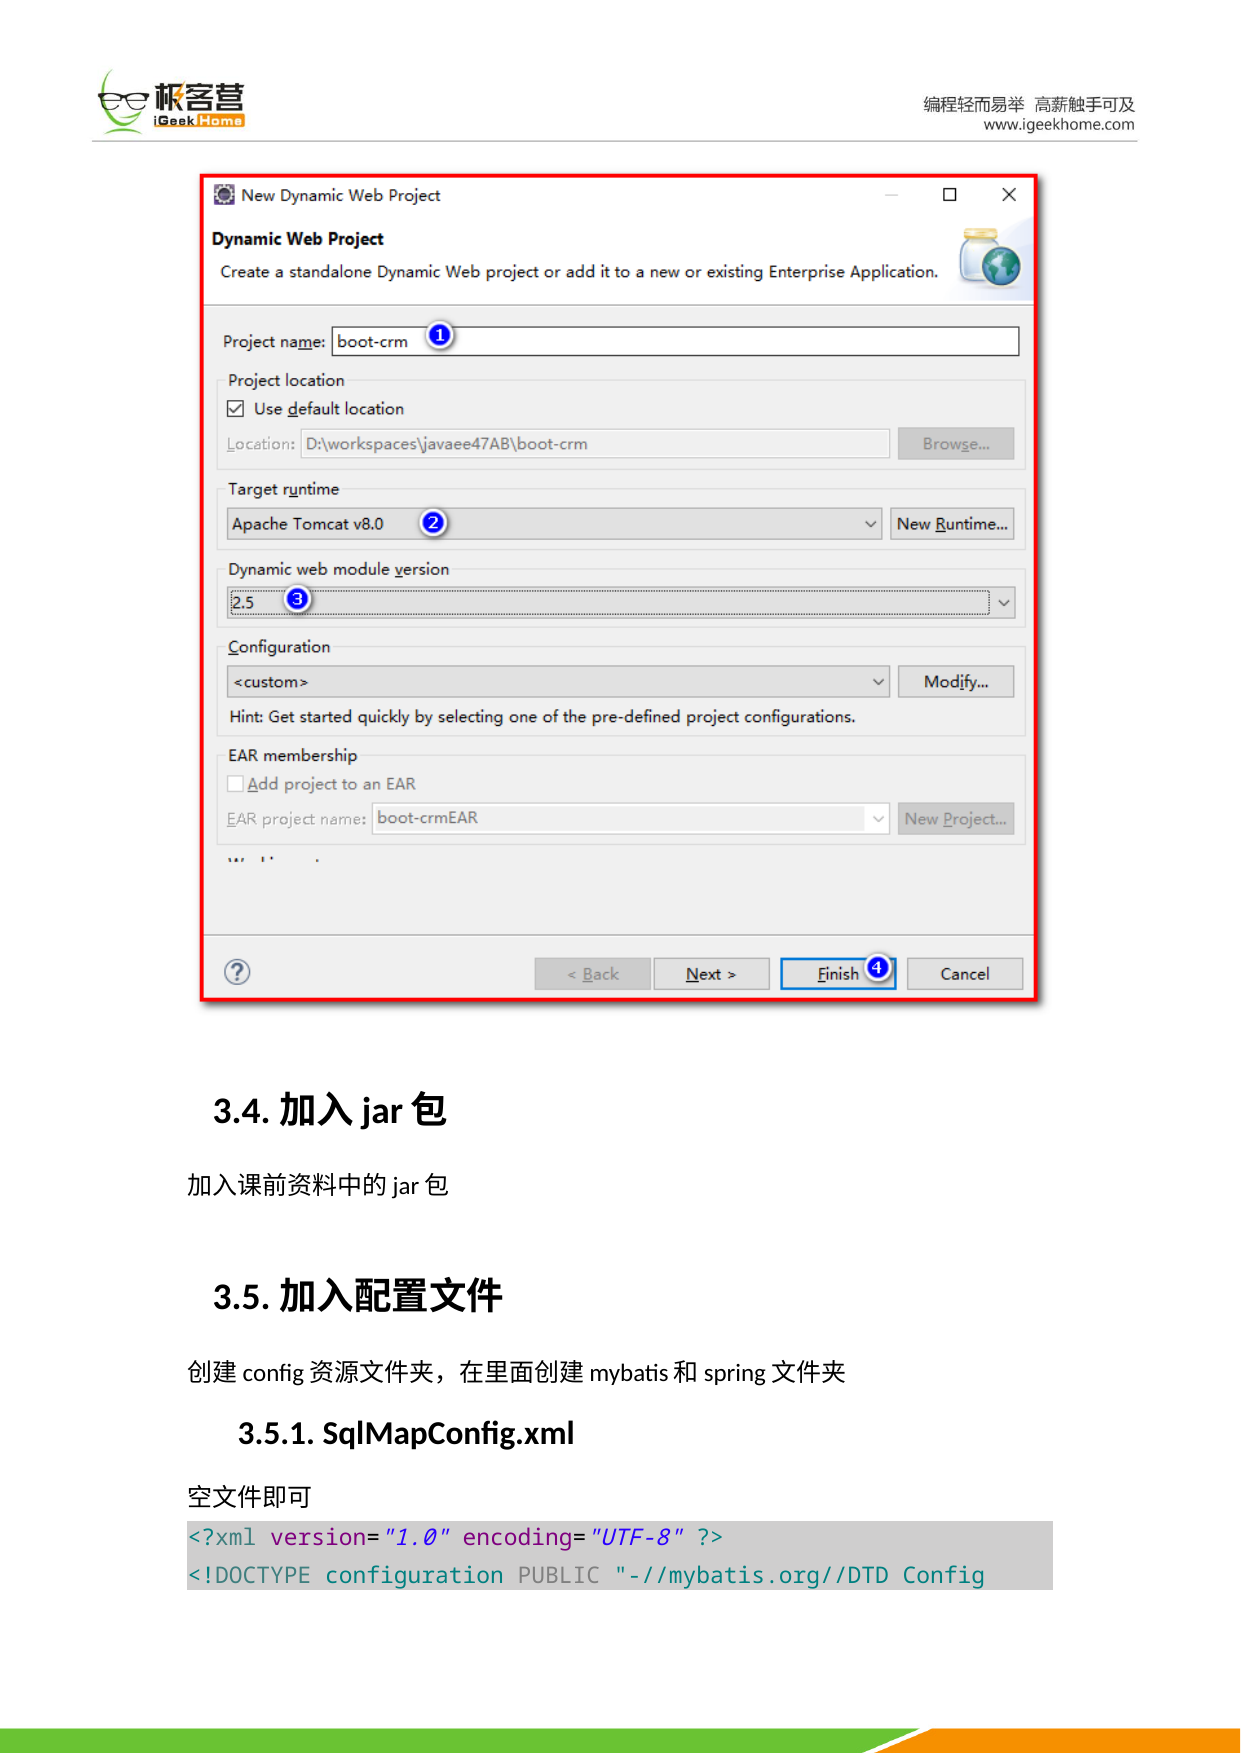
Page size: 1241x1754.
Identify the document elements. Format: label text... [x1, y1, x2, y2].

text 空文件即可 [187, 1478, 1053, 1514]
subtitle 加入配置文件 [212, 1266, 1053, 1321]
picture [187, 162, 1052, 1016]
text <?xml version="1.0" encoding="UTF-8" ?> [187, 1521, 1053, 1552]
picture [0, 0, 1241, 149]
text 加入课前资料中的jar包 [187, 1165, 1053, 1202]
text 创建config资源文件夹，在里面创建mybatis和spring文件夹 [187, 1352, 1053, 1388]
text <!DOCTYPE configuration PUBLIC "-//mybatis.org//DTD Config 3.0//EN" [187, 1559, 1053, 1590]
picture [0, 1690, 1241, 1753]
subtitle 加入jar包 [212, 1079, 1053, 1134]
subtitle SqlMapConfig.xml [237, 1412, 1053, 1453]
